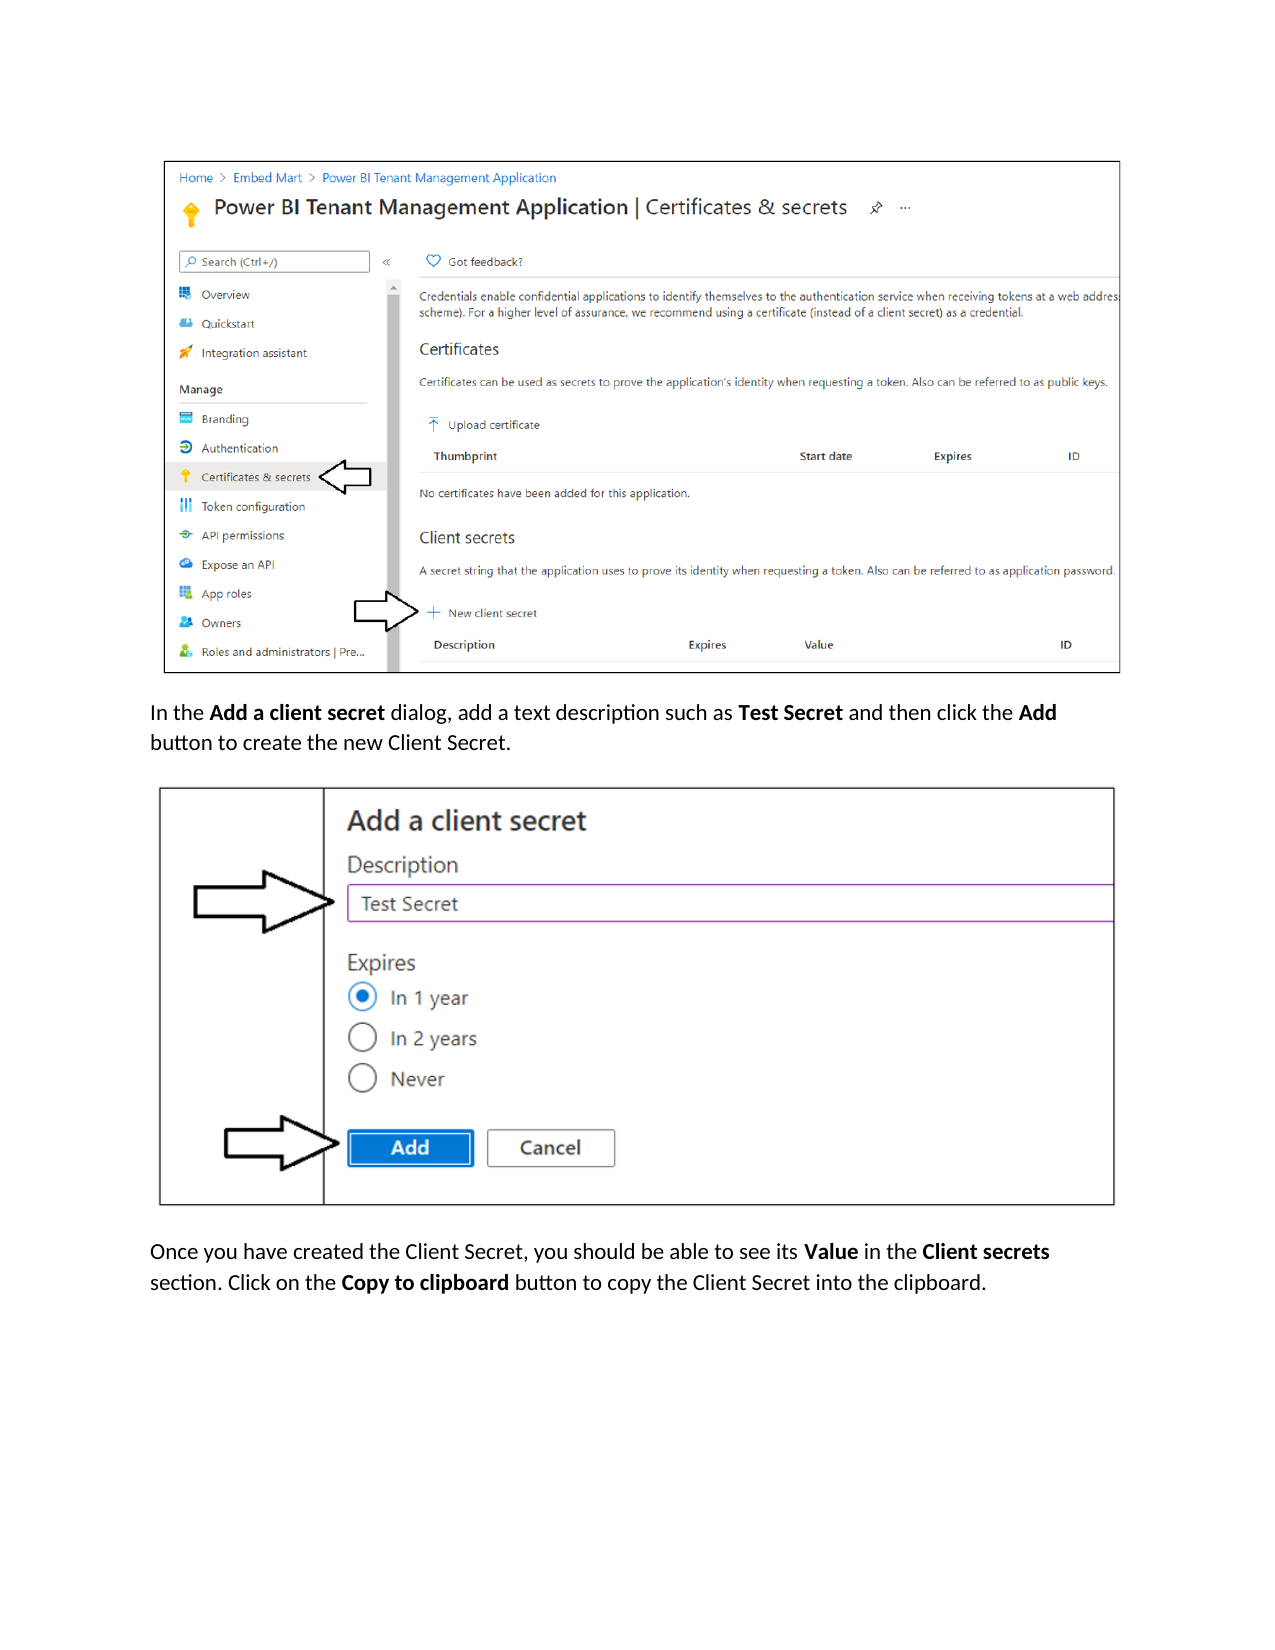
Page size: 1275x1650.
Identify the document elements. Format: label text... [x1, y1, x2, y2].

picture [150, 150, 1125, 680]
picture [150, 775, 1125, 1219]
text Once you have created the Client Secret, you should be able to see its Value in the Client secrets section. Click on the Copy to clipboard button to copy the Client Secret into the clipboard. [150, 1237, 1125, 1296]
text In the Add a client secret dialog, add a text description such as Test Secret and then click the Add button to create the new Client Secret. [150, 698, 1125, 756]
